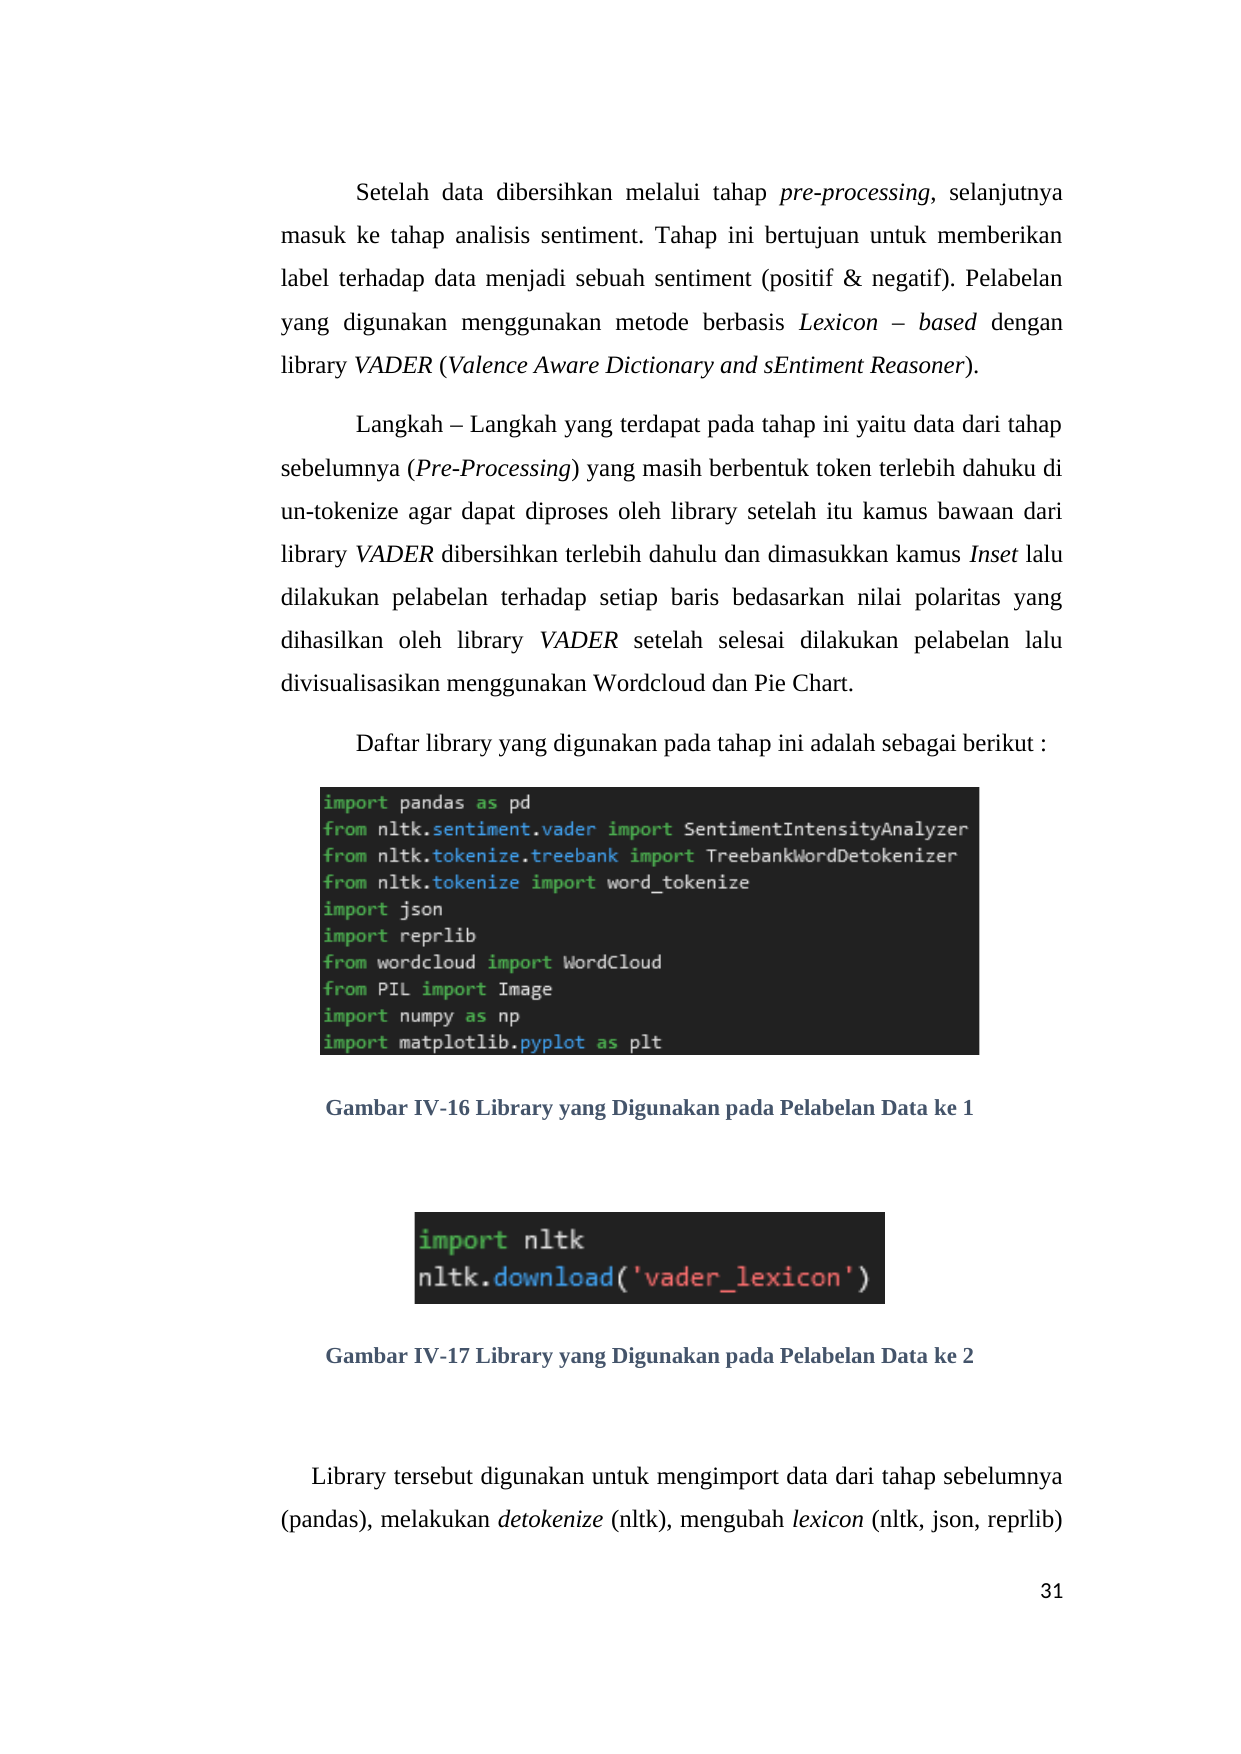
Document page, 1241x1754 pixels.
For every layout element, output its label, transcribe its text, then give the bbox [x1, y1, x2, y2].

text Langkah – Langkah yang terdapat pada tahap ini yaitu data dari tahap sebelumnya (Pre-Processing) yang masih berbentuk token terlebih dahuku di un-tokenize agar dapat diproses oleh library setelah itu kamus bawaan dari library VADER dibersihkan terlebih dahulu dan dimasukkan kamus Inset lalu dilakukan pelabelan terhadap setiap baris bedasarkan nilai polaritas yang dihasilkan oleh library VADER setelah selesai dilakukan pelabelan lalu divisualisasikan menggunakan Wordcloud dan Pie Chart. [281, 409, 1063, 697]
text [281, 1461, 1063, 1533]
picture [414, 1212, 885, 1304]
picture [320, 787, 980, 1055]
text Setelah data dibersihkan melalui tahap pre-processing, selanjutnya masuk ke tahap analisis sentiment. Tahap ini bertujuan untuk memberikan label terhadap data menjadi sebuah sentiment (positif & negatif). Pelabelan yang digunakan menggunakan metode berbasis Lexicon – based dengan library VADER (Valence Aware Dictionary and sEntiment Reasoner). [281, 177, 1063, 378]
text Daftar library yang digunakan pada tahap ini adalah sebagai berikut : [281, 728, 1063, 757]
